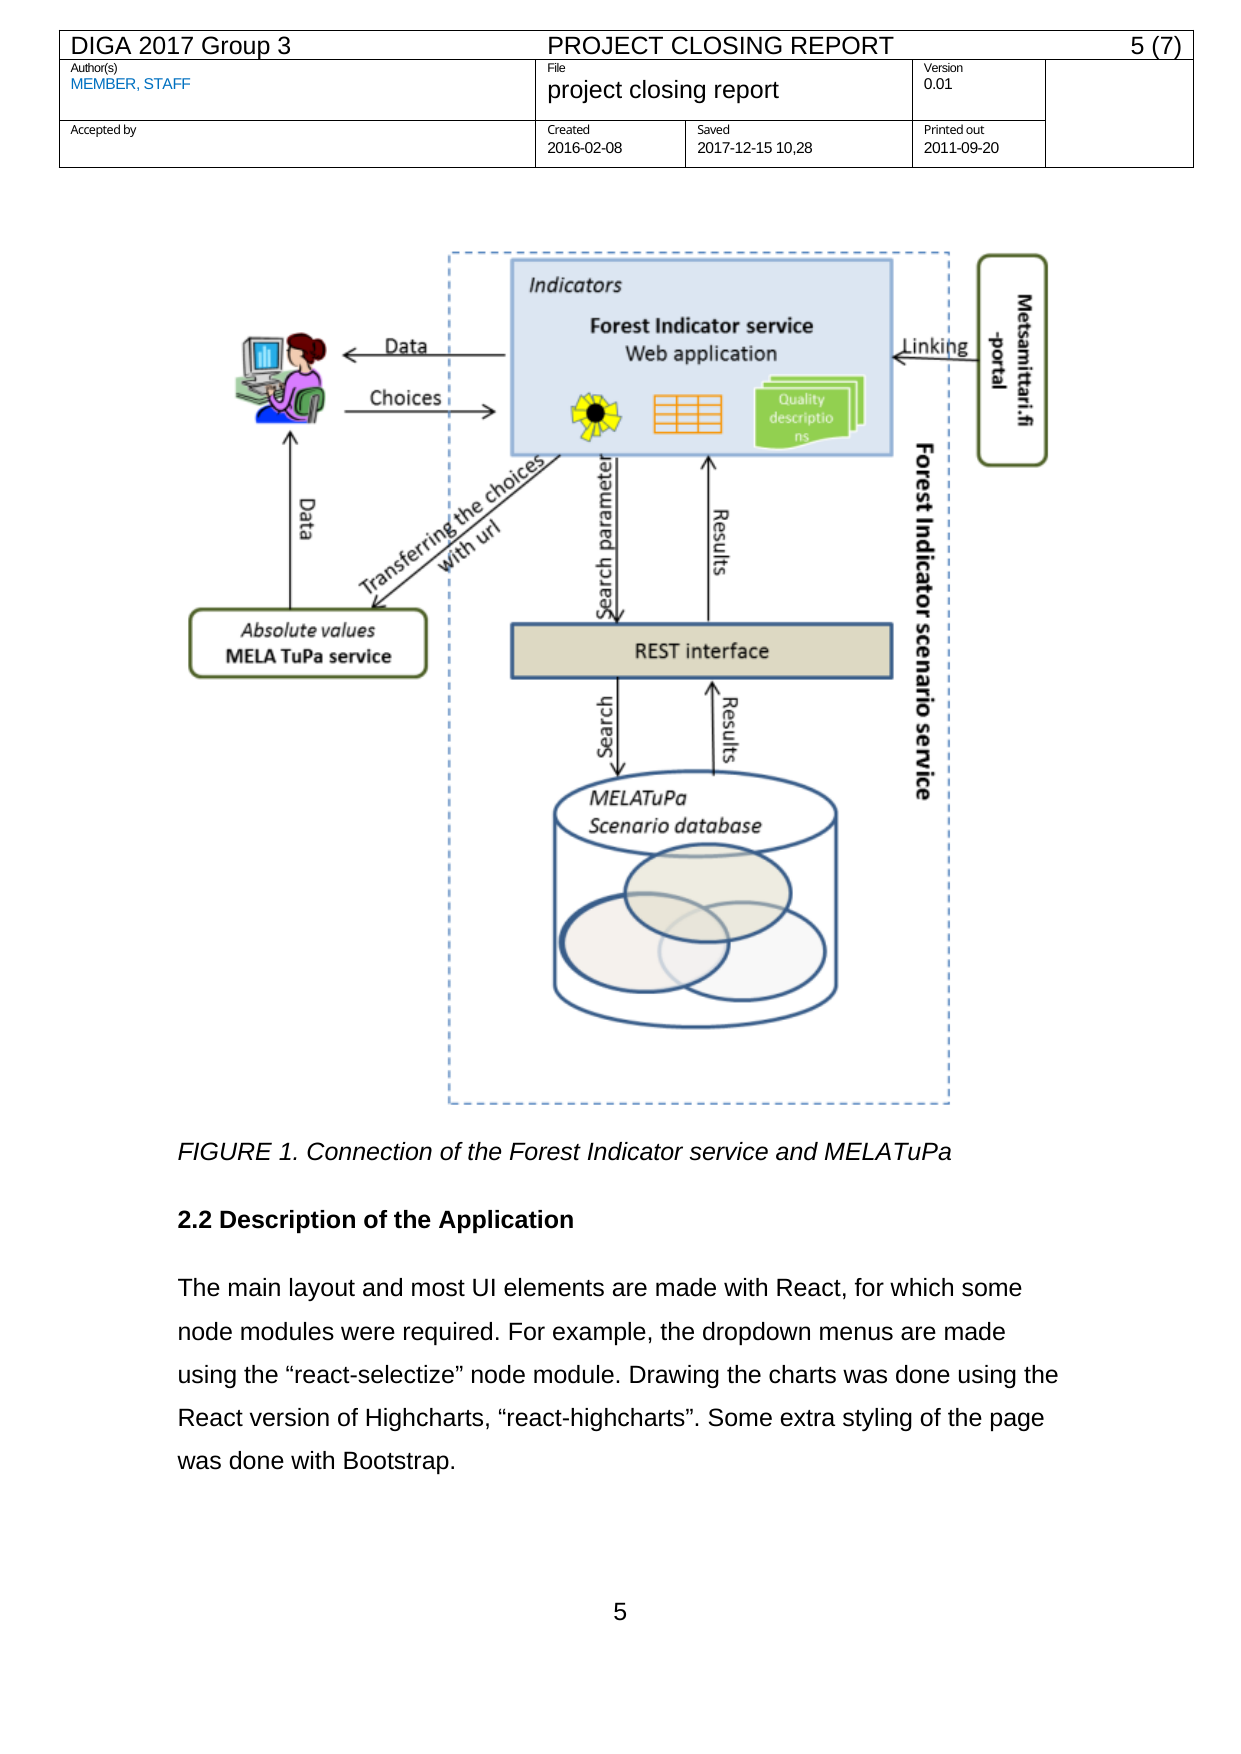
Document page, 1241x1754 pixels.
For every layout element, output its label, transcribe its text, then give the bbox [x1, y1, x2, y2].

text FIGURE 1. Connection of the Forest Indicator service and MELATuPa [177, 1137, 1063, 1166]
picture [177, 236, 1063, 1115]
subtitle Description of the Application [177, 1205, 1063, 1234]
text The main layout and most UI elements are made with React, for which some node modules were required. For example, the dropdown menus are made using the “react-selectize” node module. Drawing the charts was done using the React version of Highcharts, “react-highcharts”. Some extra styling of the page was done with Bootstrap. [177, 1273, 1063, 1474]
